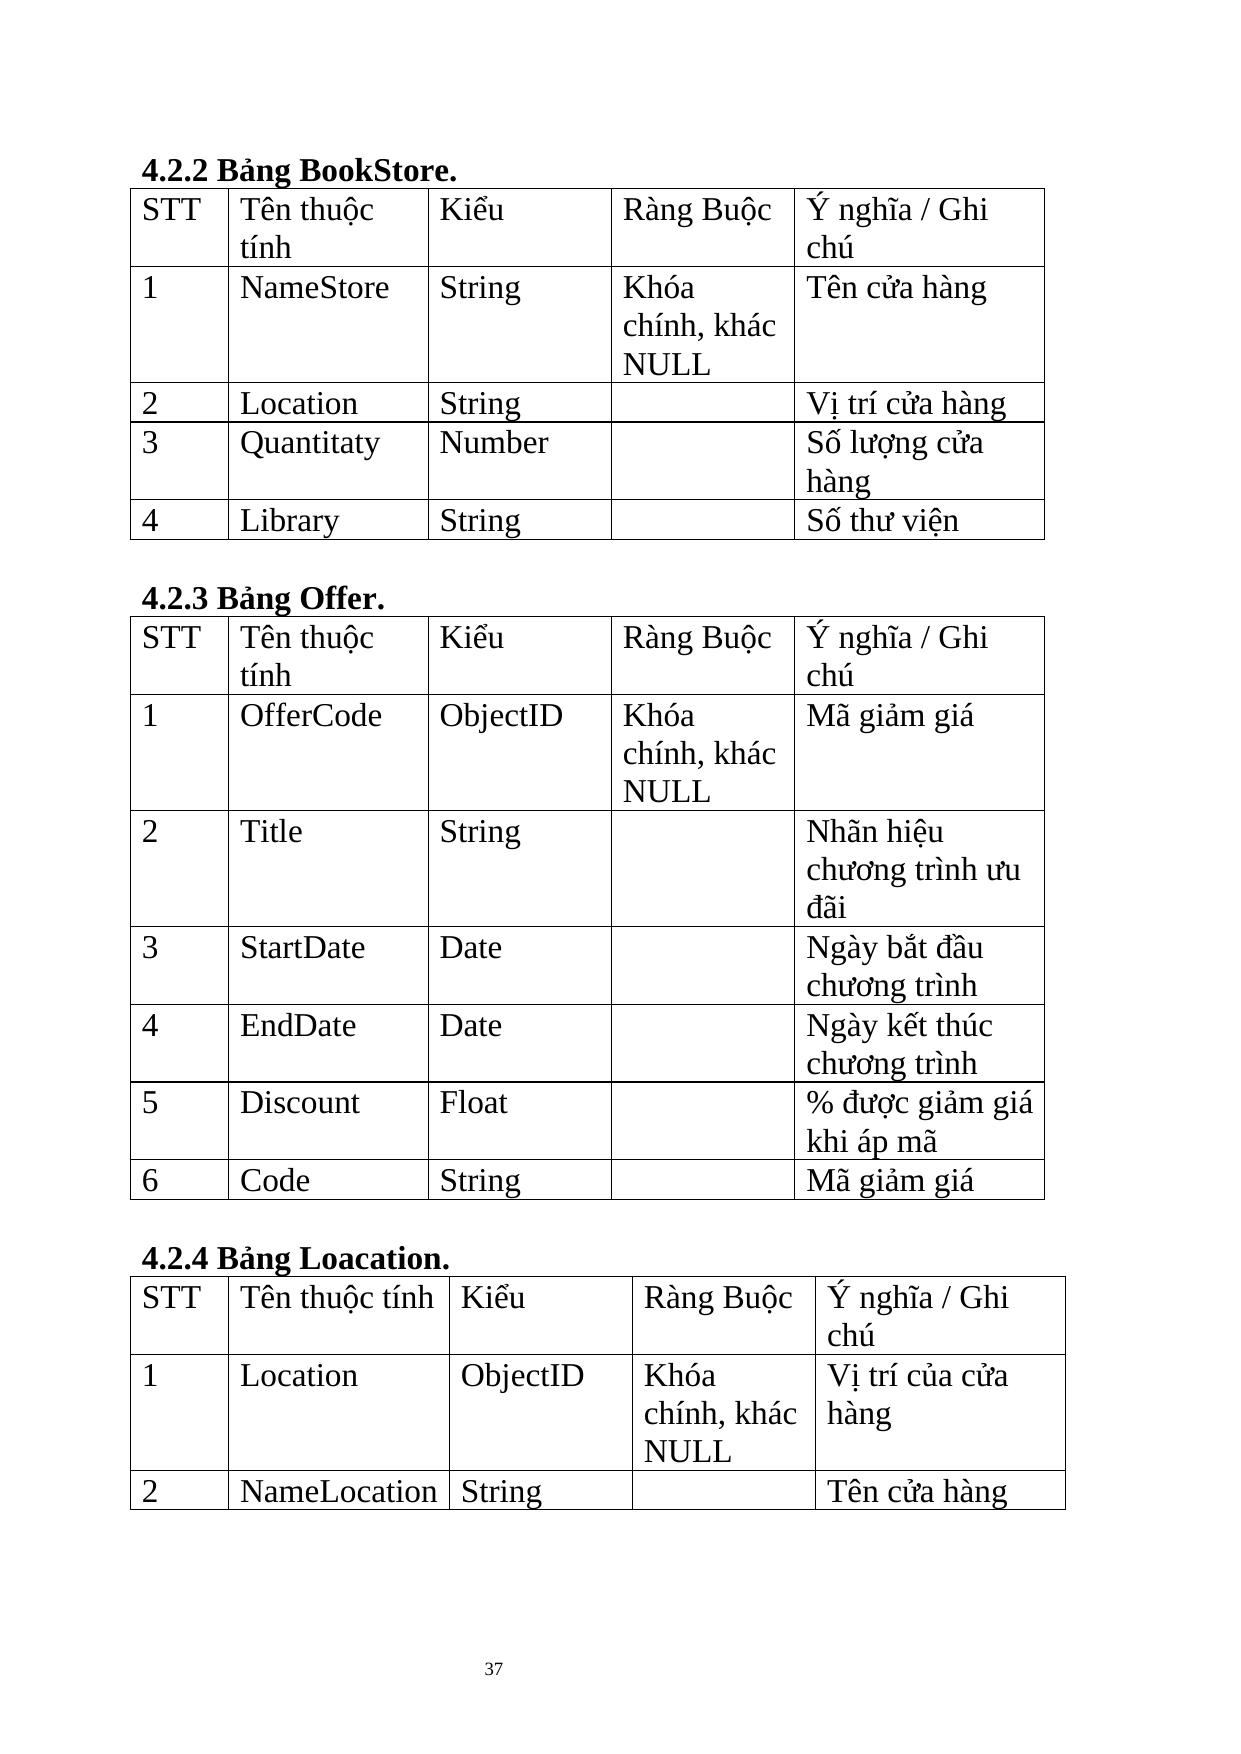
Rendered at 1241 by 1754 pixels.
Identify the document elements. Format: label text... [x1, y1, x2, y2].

table_cell Vị trí cửa hàng [795, 383, 1044, 421]
table_cell 1 [131, 695, 228, 810]
table_cell ObjectID [429, 695, 611, 810]
table_header Tên thuộc tính [229, 189, 428, 266]
table_cell [612, 927, 794, 1004]
table_cell Location [229, 383, 428, 421]
table_header Ý nghĩa / Ghi chú [795, 189, 1044, 266]
list Bảng Offer. [142, 578, 1127, 616]
table_cell String [429, 267, 611, 382]
table_cell 5 [131, 1083, 228, 1159]
table_cell Quantitaty [229, 423, 428, 499]
table_cell Title [229, 811, 428, 926]
table_cell Nhãn hiệu chương trình ưu đãi [795, 811, 1044, 926]
table_header Tên thuộc tính [229, 617, 428, 694]
table_cell 2 [131, 383, 228, 421]
table_header Ràng Buộc [612, 189, 794, 266]
table_header Kiểu [429, 617, 611, 694]
list Bảng BookStore. [142, 150, 1127, 188]
table_cell NameStore [229, 267, 428, 382]
table_cell String [429, 383, 611, 421]
table_cell 4 [131, 1005, 228, 1081]
table_cell Số lượng cửa hàng [795, 423, 1044, 499]
table_cell NameLocation [229, 1471, 449, 1509]
table_cell 2 [131, 1471, 228, 1509]
list Bảng Loacation. [142, 1238, 1127, 1276]
table_cell Date [429, 927, 611, 1004]
table_cell Khóa chính, khác NULL [612, 695, 794, 810]
table_cell Khóa chính, khác NULL [612, 267, 794, 382]
table_header Kiểu [450, 1277, 632, 1354]
table_cell Library [229, 500, 428, 538]
table_cell 1 [131, 267, 228, 382]
table_cell EndDate [229, 1005, 428, 1081]
table_header Tên thuộc tính [229, 1277, 449, 1354]
table_cell [612, 383, 794, 421]
table_cell ObjectID [450, 1355, 632, 1470]
table_cell 3 [131, 423, 228, 499]
table_cell StartDate [229, 927, 428, 1004]
table_cell Code [229, 1160, 428, 1198]
table_cell String [450, 1471, 632, 1509]
table_header Ràng Buộc [612, 617, 794, 694]
table_header Ý nghĩa / Ghi chú [816, 1277, 1065, 1354]
table_cell Date [429, 1005, 611, 1081]
table_header STT [131, 617, 228, 694]
table_cell Số thư viện [795, 500, 1044, 538]
table_cell Mã giảm giá [795, 695, 1044, 810]
table_cell 3 [131, 927, 228, 1004]
table_cell 1 [131, 1355, 228, 1470]
table_header Kiểu [429, 189, 611, 266]
table_cell Khóa chính, khác NULL [633, 1355, 815, 1470]
table_cell [612, 423, 794, 499]
table_cell Tên cửa hàng [816, 1471, 1065, 1509]
table_cell [612, 500, 794, 538]
table_cell String [429, 811, 611, 926]
table_cell [612, 1005, 794, 1081]
table_cell Location [229, 1355, 449, 1470]
table_cell Ngày bắt đầu chương trình [795, 927, 1044, 1004]
table_cell [612, 1083, 794, 1159]
table_cell Discount [229, 1083, 428, 1159]
table_header Ràng Buộc [633, 1277, 815, 1354]
table_cell Number [429, 423, 611, 499]
table_cell String [429, 500, 611, 538]
table_cell 2 [131, 811, 228, 926]
table_cell 6 [131, 1160, 228, 1198]
table_cell 4 [131, 500, 228, 538]
table_cell Tên cửa hàng [795, 267, 1044, 382]
table_cell Mã giảm giá [795, 1160, 1044, 1198]
table_cell Vị trí của cửa hàng [816, 1355, 1065, 1470]
table_cell [633, 1471, 815, 1509]
table_cell % được giảm giá khi áp mã [795, 1083, 1044, 1159]
table_header Ý nghĩa / Ghi chú [795, 617, 1044, 694]
table_cell Float [429, 1083, 611, 1159]
table_cell [612, 811, 794, 926]
table_header STT [131, 189, 228, 266]
table_cell OfferCode [229, 695, 428, 810]
table_header STT [131, 1277, 228, 1354]
table_cell [612, 1160, 794, 1198]
table_cell String [429, 1160, 611, 1198]
table_cell Ngày kết thúc chương trình [795, 1005, 1044, 1081]
